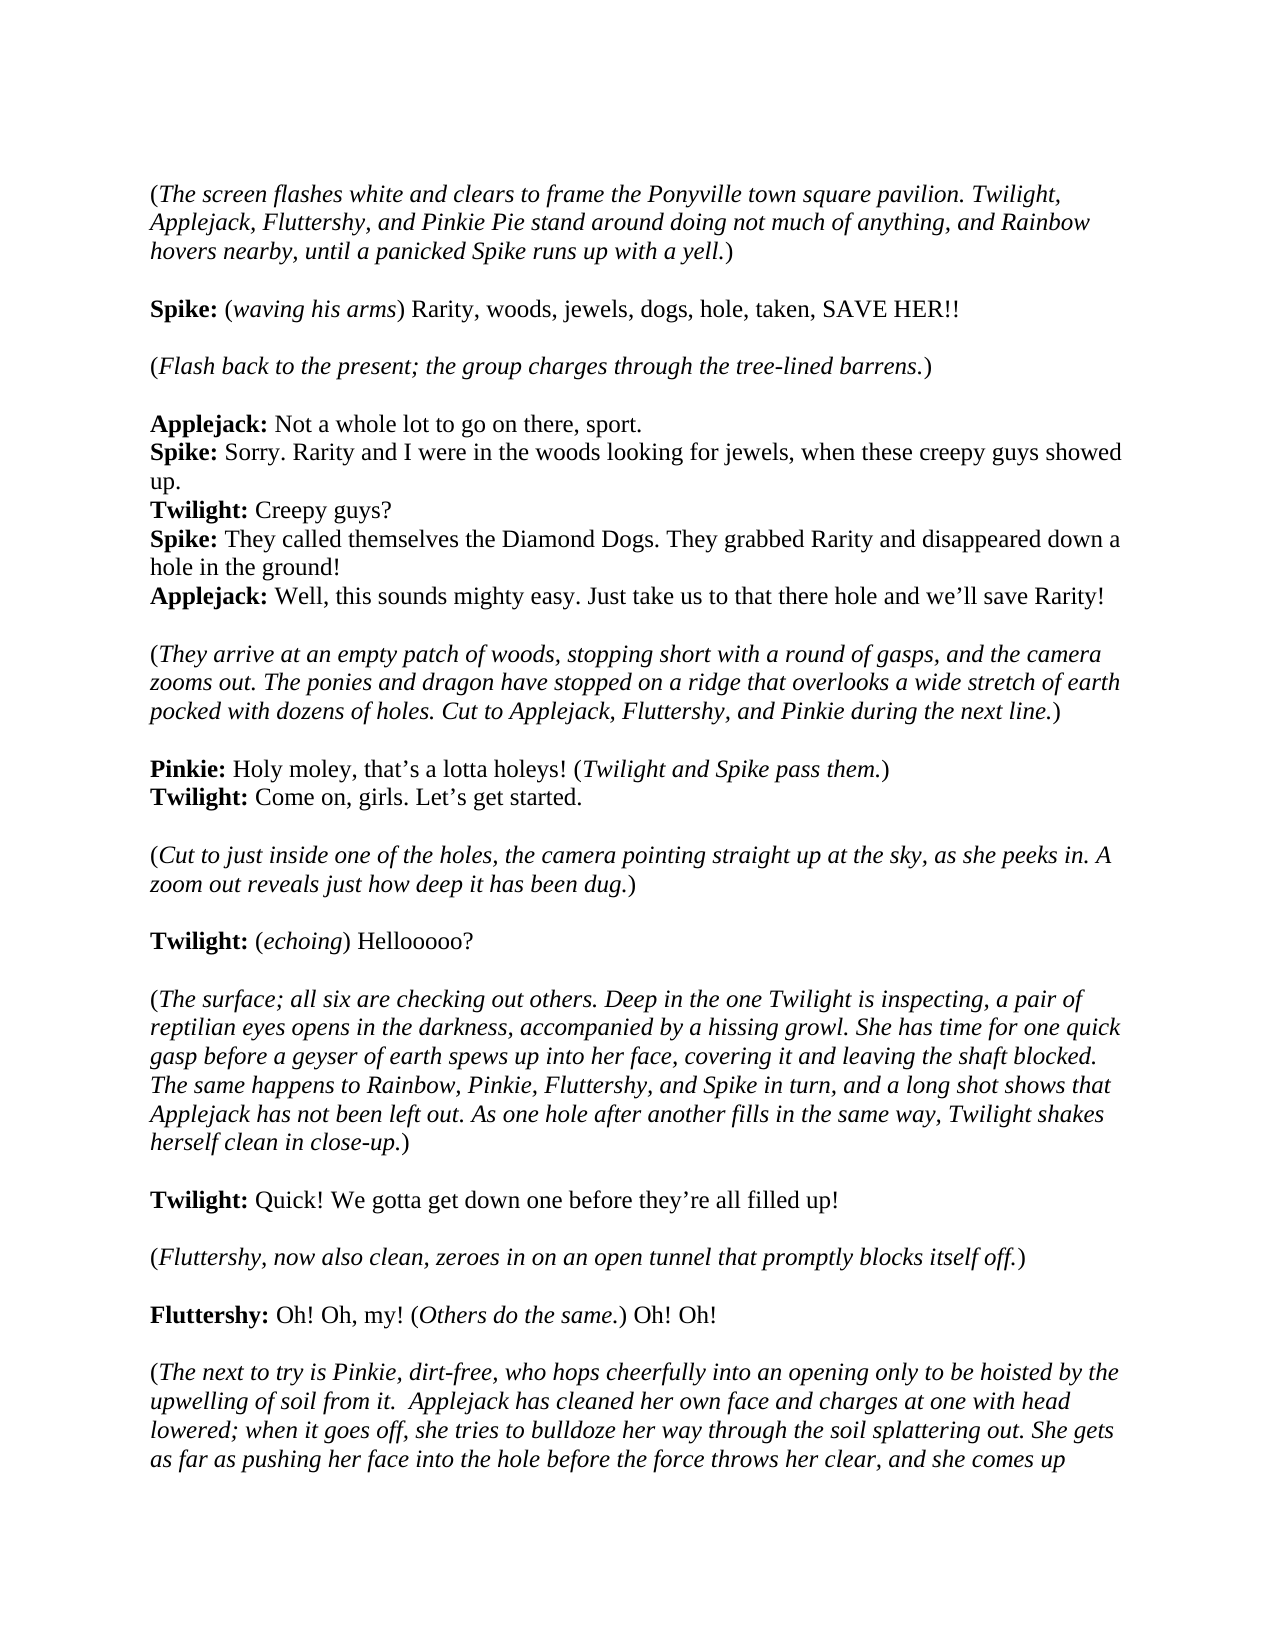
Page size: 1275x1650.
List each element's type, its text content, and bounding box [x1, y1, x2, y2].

text Spike: They called themselves the Diamond Dogs. They grabbed Rarity and disappeared down a hole in the ground! [150, 524, 1125, 581]
text (They arrive at an empty patch of woods, stopping short with a round of gasps, and the camera zooms out. The ponies and dragon have stopped on a ridge that overlooks a wide stretch of earth pocked with dozens of holes. Cut to Applejack, Fluttershy, and Pinkie during the next line.) [150, 639, 1125, 725]
text Applejack: Not a whole lot to go on there, sport. [150, 409, 1125, 437]
text (The screen flashes white and clears to frame the Ponyville town square pavilion. Twilight, Applejack, Fluttershy, and Pinkie Pie stand around doing not much of anything, and Rainbow hovers nearby, until a panicked Spike runs up with a yell.) [150, 179, 1125, 265]
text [150, 1357, 1125, 1472]
text Twilight: Creepy guys? [150, 495, 1125, 524]
text Fluttershy: Oh! Oh, my! (Others do the same.) Oh! Oh! [150, 1300, 1125, 1329]
text Applejack: Well, this sounds mighty easy. Just take us to that there hole and we’ll save Rarity! [150, 581, 1125, 610]
text Twilight: Come on, girls. Let’s get started. [150, 782, 1125, 811]
text Spike: (waving his arms) Rarity, woods, jewels, dogs, hole, taken, SAVE HER!! [150, 294, 1125, 322]
text Twilight: (echoing) Hellooooo? [150, 926, 1125, 955]
text (Fluttershy, now also clean, zeroes in on an open tunnel that promptly blocks itself off.) [150, 1242, 1125, 1271]
text (Cut to just inside one of the holes, the camera pointing straight up at the sky, as she peeks in. A zoom out reveals just how deep it has been dug.) [150, 840, 1125, 897]
text Spike: Sorry. Rarity and I were in the woods looking for jewels, when these creepy guys showed up. [150, 437, 1125, 495]
text (Flash back to the present; the group charges through the tree-lined barrens.) [150, 351, 1125, 380]
text Pinkie: Holy moley, that’s a lotta holeys! (Twilight and Spike pass them.) [150, 754, 1125, 782]
text Twilight: Quick! We gotta get down one before they’re all filled up! [150, 1185, 1125, 1214]
text (The surface; all six are checking out others. Deep in the one Twilight is inspecting, a pair of reptilian eyes opens in the darkness, accompanied by a hissing growl. She has time for one quick gasp before a geyser of earth spews up into her face, covering it and leaving the shaft blocked. The same happens to Rainbow, Pinkie, Fluttershy, and Spike in turn, and a long shot shows that Applejack has not been left out. As one hole after another fills in the same way, Twilight shakes herself clean in close-up.) [150, 984, 1125, 1156]
